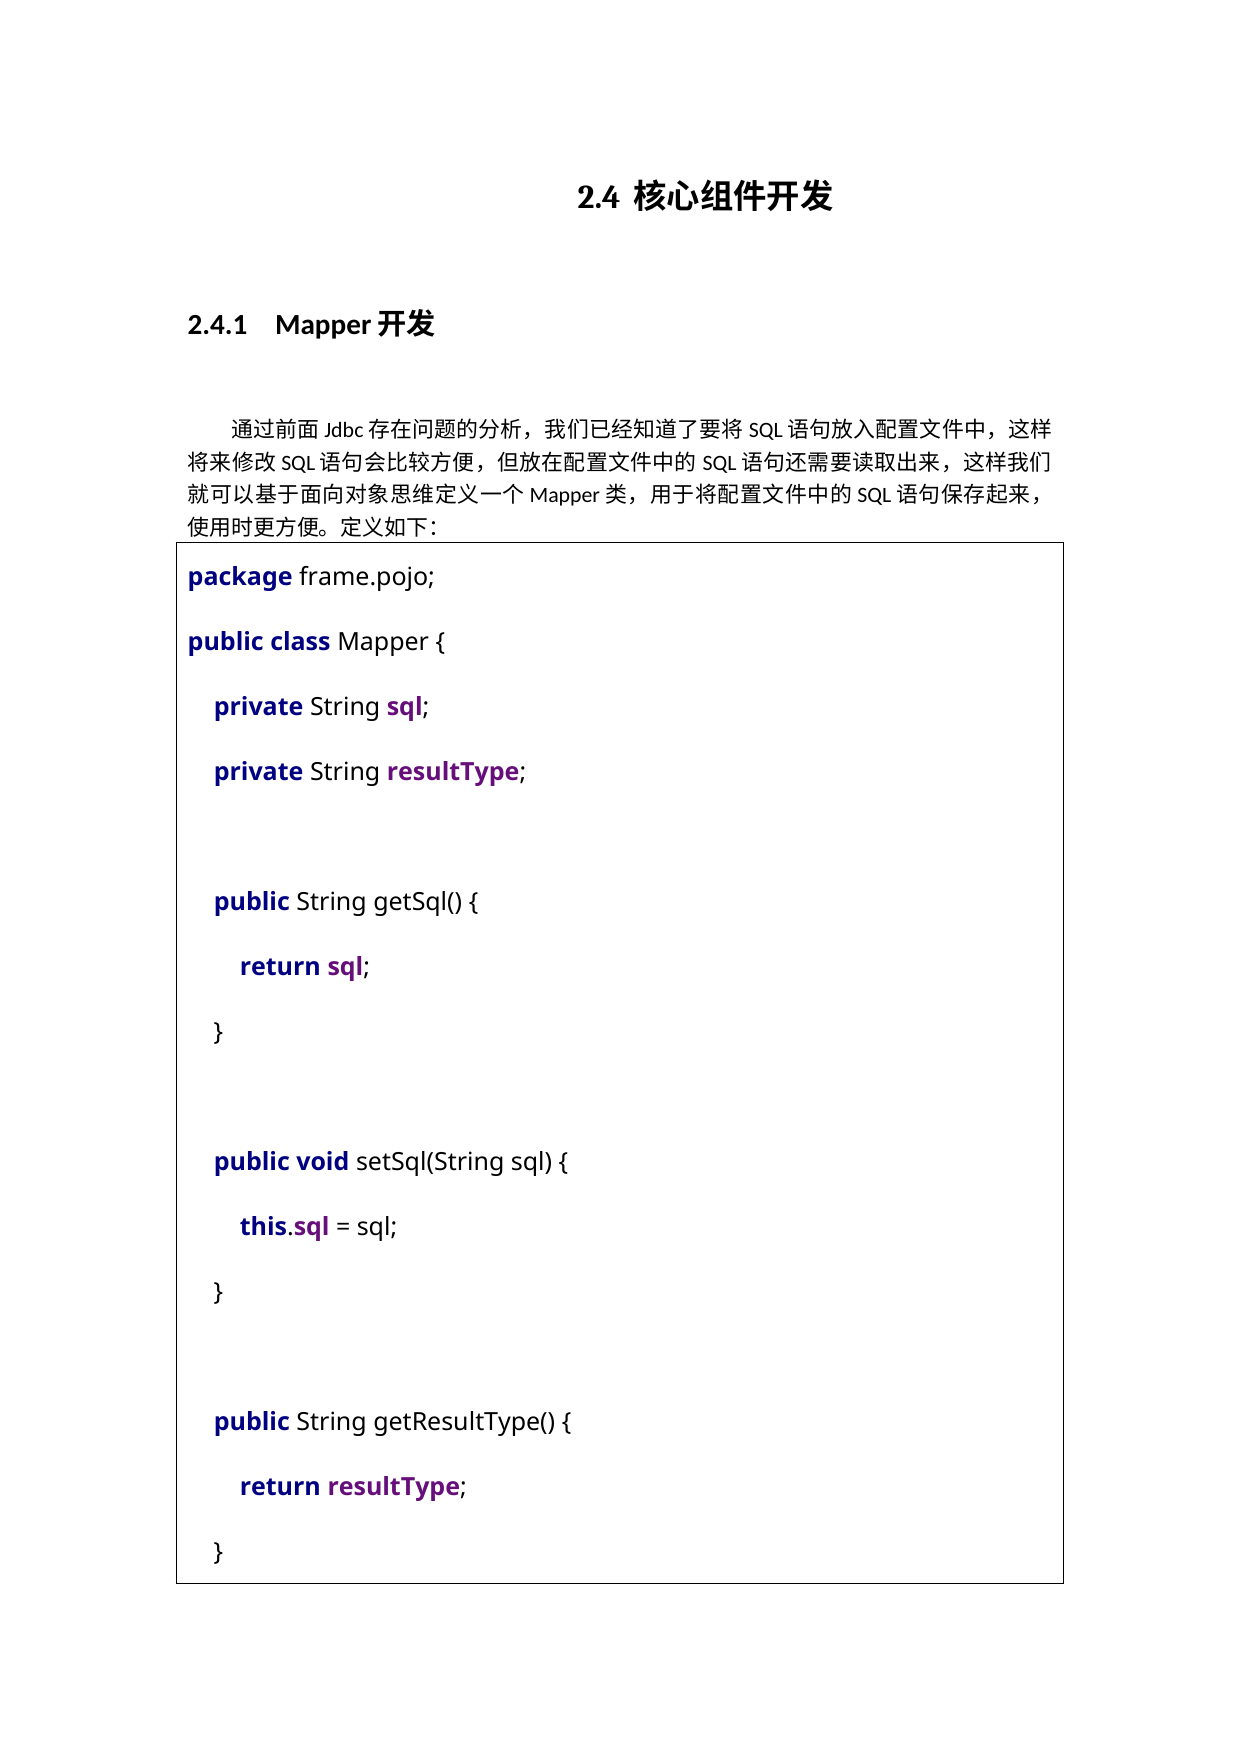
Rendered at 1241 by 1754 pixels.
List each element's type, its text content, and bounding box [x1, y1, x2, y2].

subtitle 核心组件开发 [291, 162, 1053, 227]
subtitle Mapper开发 [187, 289, 1053, 354]
text 通过前面Jdbc存在问题的分析，我们已经知道了要将SQL语句放入配置文件中，这样将来修改SQL语句会比较方便，但放在配置文件中的SQL语句还需要读取出来，这样我们就可以基于面向对象思维定义一个Mapper类，用于将配置文件中的SQL语句保存起来，使用时更方便。定义如下： [187, 412, 1053, 542]
